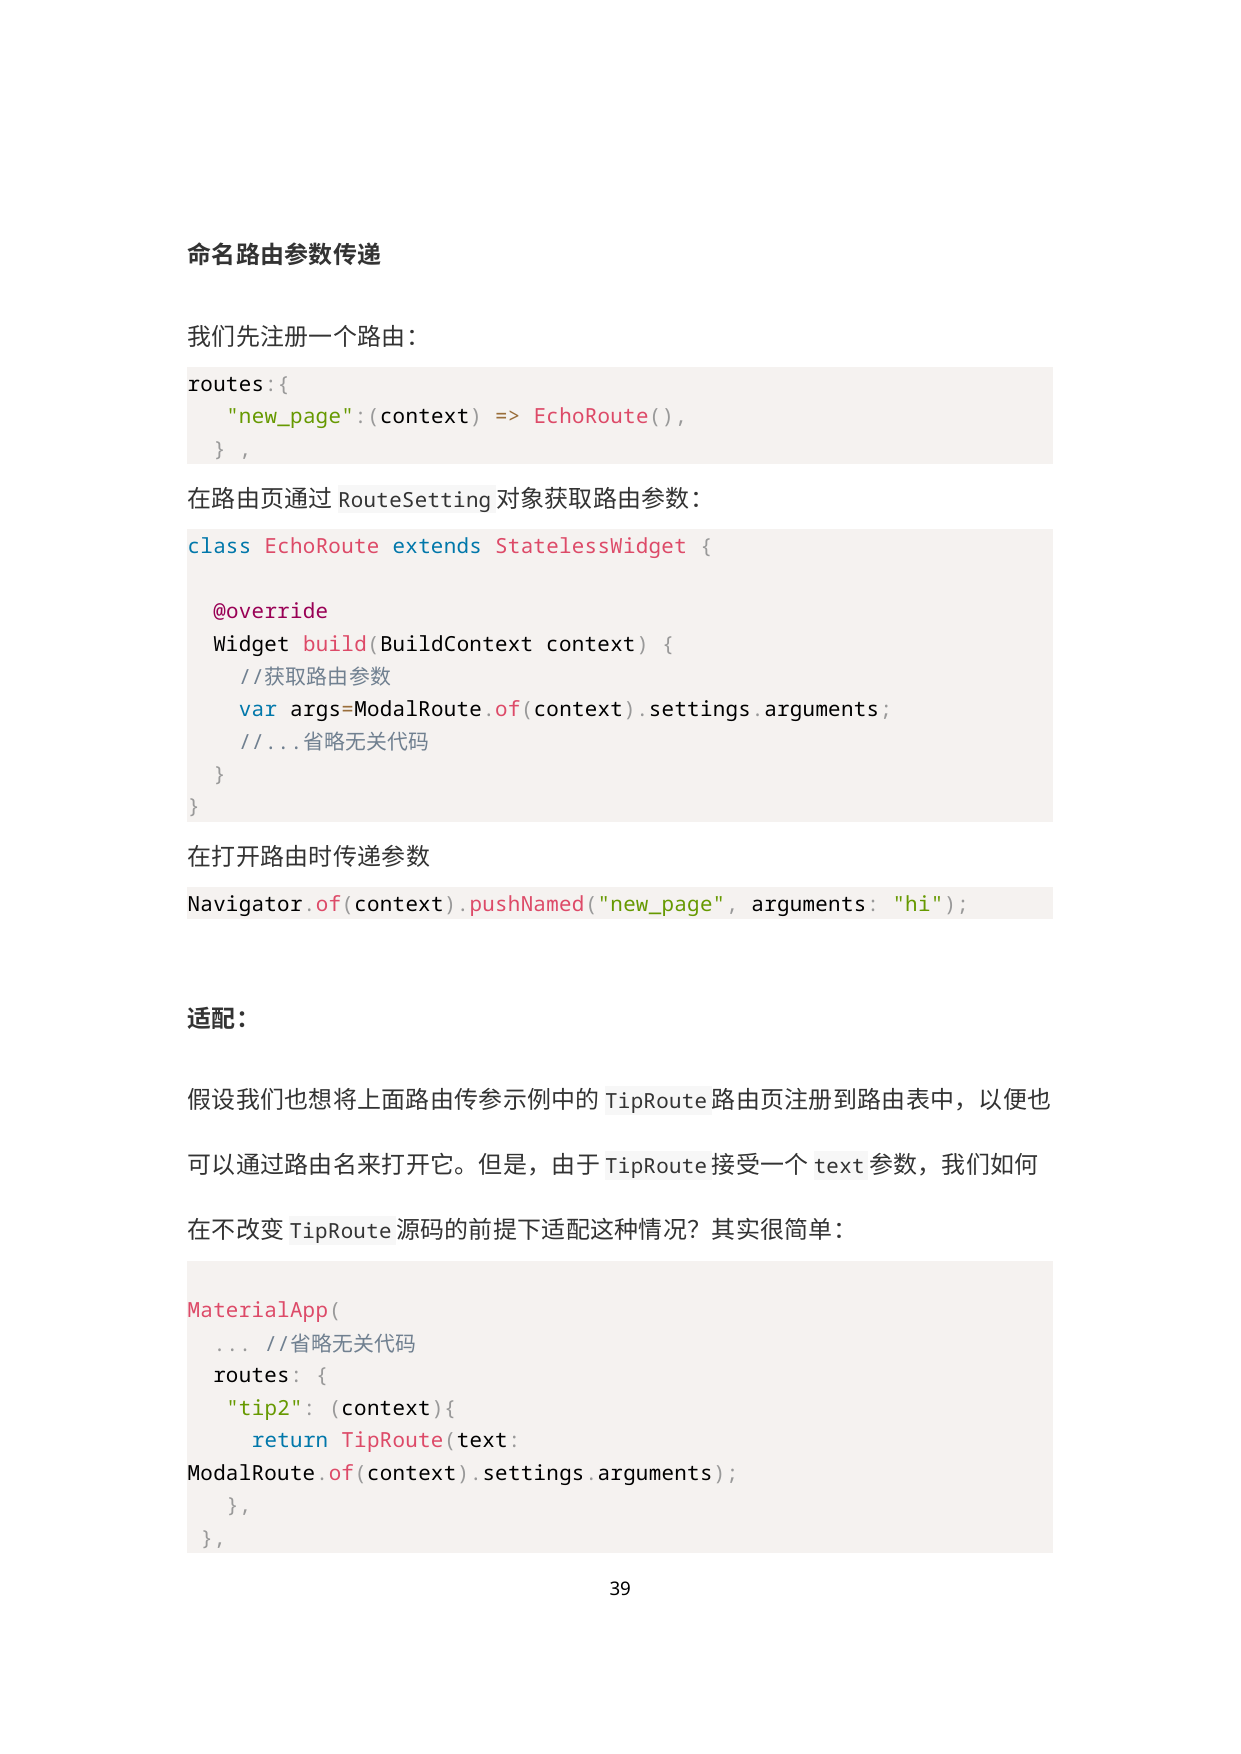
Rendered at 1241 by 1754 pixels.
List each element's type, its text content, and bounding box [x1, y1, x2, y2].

subtitle 适配： [187, 984, 1053, 1049]
text //...省略无关代码 [187, 724, 1053, 757]
text routes: { [187, 1358, 1053, 1391]
text }, [187, 1521, 1053, 1553]
text } [187, 757, 1053, 789]
text } [187, 789, 1053, 822]
text Widget build(BuildContext context) { [187, 627, 1053, 659]
subtitle 命名路由参数传递 [187, 221, 1053, 286]
text return TipRoute(text: ModalRoute.of(context).settings.arguments); [187, 1423, 1053, 1488]
text ... //省略无关代码 [187, 1326, 1053, 1358]
text MaterialApp( [187, 1293, 1053, 1326]
text Navigator.of(context).pushNamed("new_page", arguments: "hi"); [187, 887, 1053, 919]
text var args=ModalRoute.of(context).settings.arguments; [187, 692, 1053, 724]
text @override [187, 594, 1053, 627]
text 在路由页通过RouteSetting对象获取路由参数： [187, 464, 1053, 529]
text }, [187, 1488, 1053, 1521]
text "new_page":(context) => EchoRoute(), [187, 399, 1053, 432]
text } , [187, 432, 1053, 464]
text //获取路由参数 [187, 659, 1053, 692]
text "tip2": (context){ [187, 1391, 1053, 1423]
text 我们先注册一个路由： [187, 302, 1053, 367]
text 假设我们也想将上面路由传参示例中的TipRoute路由页注册到路由表中，以便也可以通过路由名来打开它。但是，由于TipRoute接受一个text参数，我们如何在不改变TipRoute源码的前提下适配这种情况？其实很简单： [187, 1066, 1053, 1261]
text routes:{ [187, 367, 1053, 399]
text class EchoRoute extends StatelessWidget { [187, 529, 1053, 562]
text 在打开路由时传递参数 [187, 822, 1053, 887]
